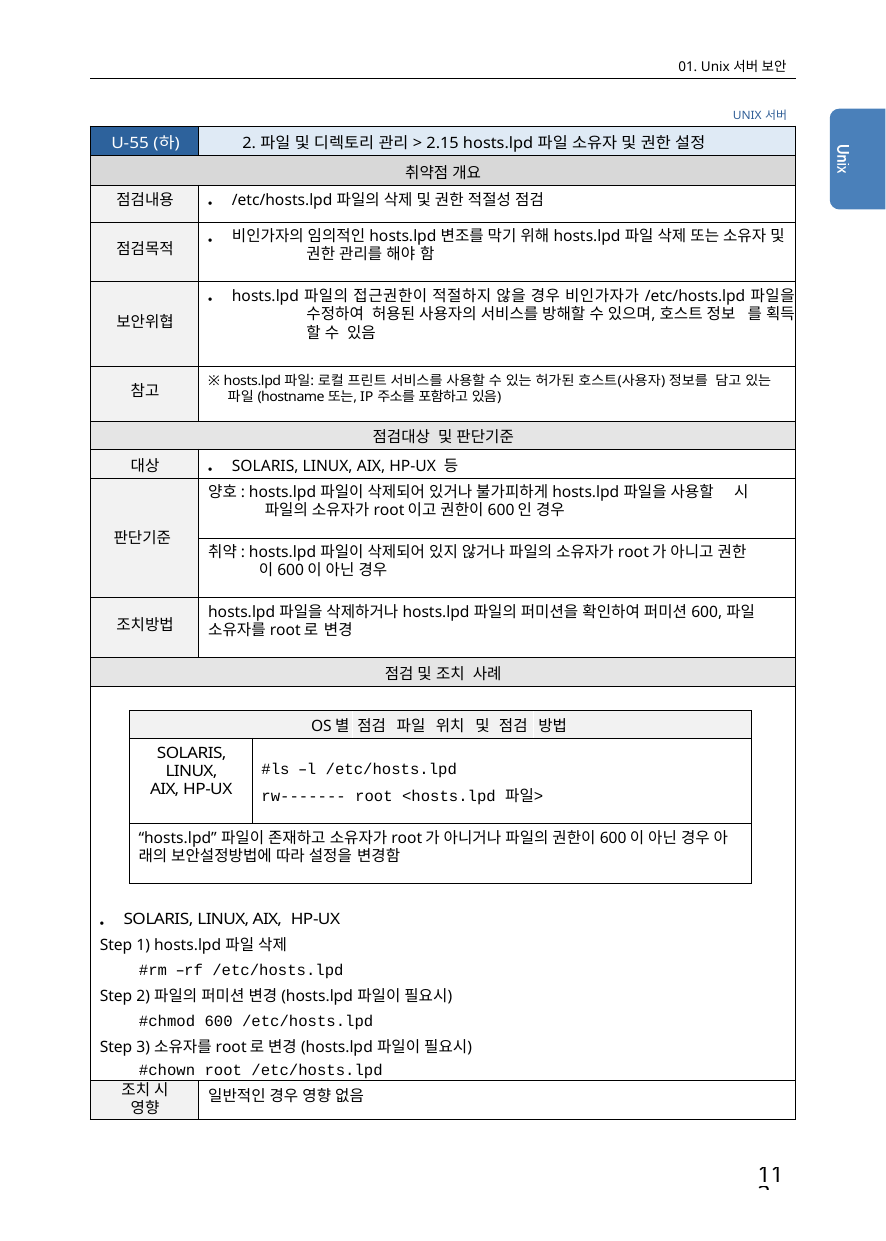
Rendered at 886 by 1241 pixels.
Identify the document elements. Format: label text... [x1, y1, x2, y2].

table_cell 취약점 개요 [91, 156, 795, 185]
table_cell 조치 시 영향 [91, 1081, 198, 1119]
table_header U-55 (하) [91, 127, 198, 155]
table_cell 점검대상 및 판단기준 [91, 422, 795, 449]
table_cell 대상 [91, 450, 198, 478]
table_cell hosts.lpd 파일을 삭제하거나 hosts.lpd 파일의 퍼미션을 확인하여 퍼미션 600, 파일 소유자를 root로 변경 [199, 598, 795, 657]
table_cell hosts.lpd 파일의 접근권한이 적절하지 않을 경우 비인가자가 /etc/hosts.lpd 파일을 수정하여 허용된 사용자의 서비스를 방해할 수 있으며, 호스트 정보 를 획득 할 수 있음 [199, 282, 795, 366]
picture [837, 145, 849, 173]
table_cell 참고 [91, 367, 198, 421]
table_cell SOLARIS, LINUX, AIX, HP-UX Step 1) hosts.lpd 파일 삭제 #rm –rf /etc/hosts.lpd Step 2) 파일의 퍼미션 변경 (hosts.lpd 파일이 필요시) #chmod 600 /etc/hosts.lpd Step 3) 소유자를 root로 변경 (hosts.lpd 파일이 필요시) #chown root /etc/hosts.lpd [91, 687, 795, 1080]
table_cell 비인가자의 임의적인 hosts.lpd 변조를 막기 위해 hosts.lpd 파일 삭제 또는 소유자 및 권한 관리를 해야 함 [199, 223, 795, 281]
table_cell /etc/hosts.lpd 파일의 삭제 및 권한 적절성 점검 [199, 186, 795, 222]
table_cell 취약 : hosts.lpd 파일이 삭제되어 있지 않거나 파일의 소유자가 root가 아니고 권한이 600이 아닌 경우 [199, 539, 795, 597]
text UNIX 서버 [48, 107, 787, 123]
table_cell 점검내용 [91, 186, 198, 222]
table_cell 양호 : hosts.lpd 파일이 삭제되어 있거나 불가피하게 hosts.lpd 파일을 사용할 시 파일의 소유자가 root이고 권한이 600인 경우 [199, 479, 795, 537]
table_cell ※ hosts.lpd 파일: 로컬 프린트 서비스를 사용할 수 있는 허가된 호스트(사용자) 정보를 담고 있는 파일 (hostname 또는, IP 주소를 포함하고 있음) [199, 367, 795, 421]
table_cell 판단기준 [91, 479, 198, 597]
table_cell 보안위협 [91, 282, 198, 366]
table_cell 점검목적 [91, 223, 198, 281]
table_header 2. 파일 및 디렉토리 관리 > 2.15 hosts.lpd 파일 소유자 및 권한 설정 [199, 127, 795, 155]
table_cell 점검 및 조치 사례 [91, 658, 795, 686]
table_cell 일반적인 경우 영향 없음 [199, 1081, 795, 1119]
table_cell SOLARIS, LINUX, AIX, HP-UX 등 [199, 450, 795, 478]
table_cell 조치방법 [91, 598, 198, 657]
